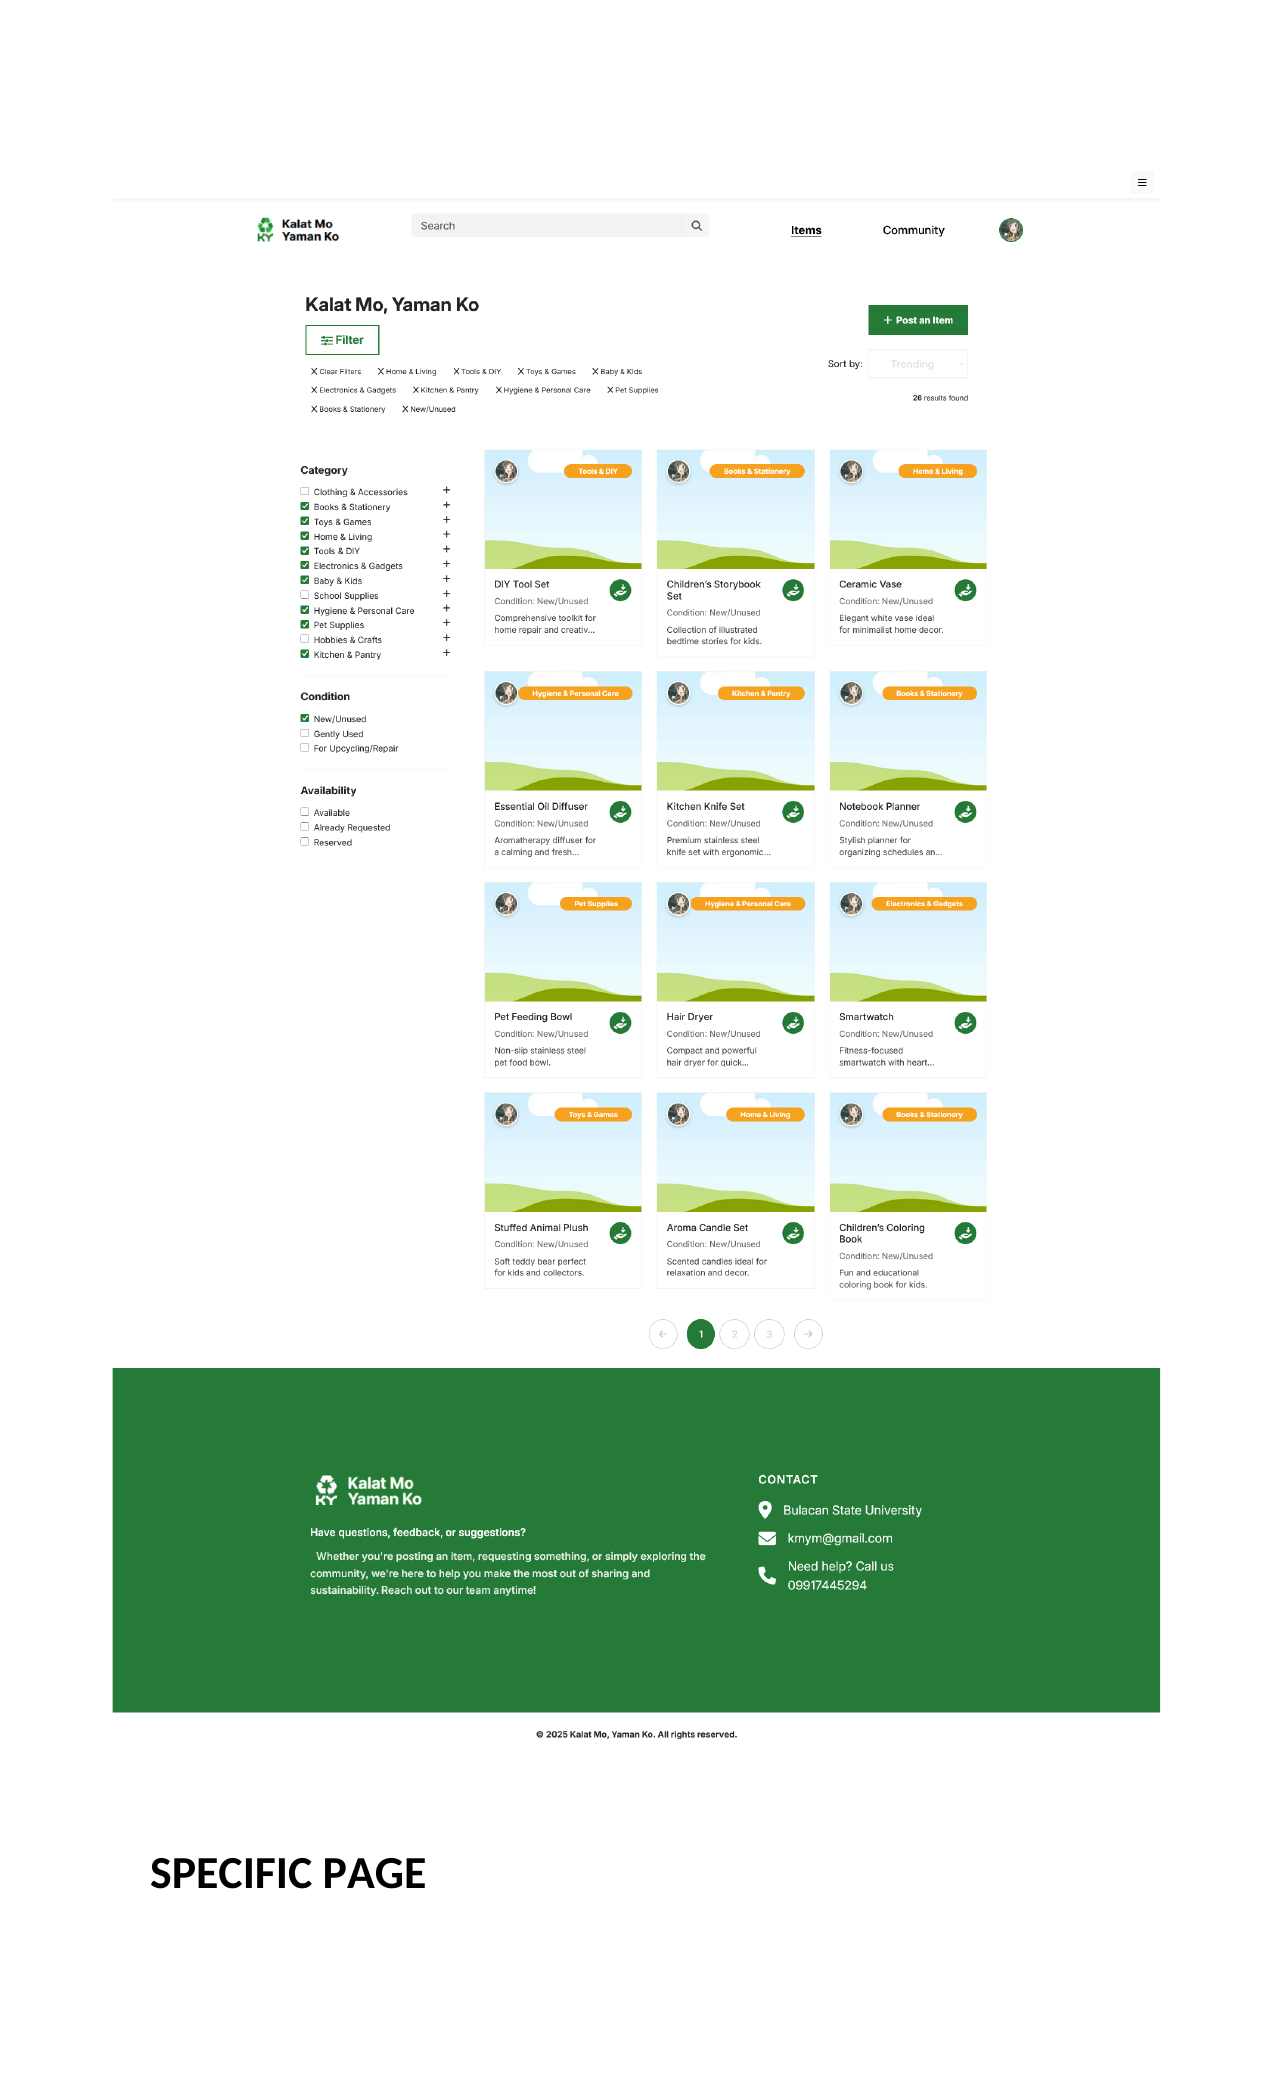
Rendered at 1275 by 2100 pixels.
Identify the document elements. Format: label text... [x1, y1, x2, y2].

picture [112, 166, 1160, 1755]
text SPECIFIC PAGE [150, 1843, 1125, 1899]
